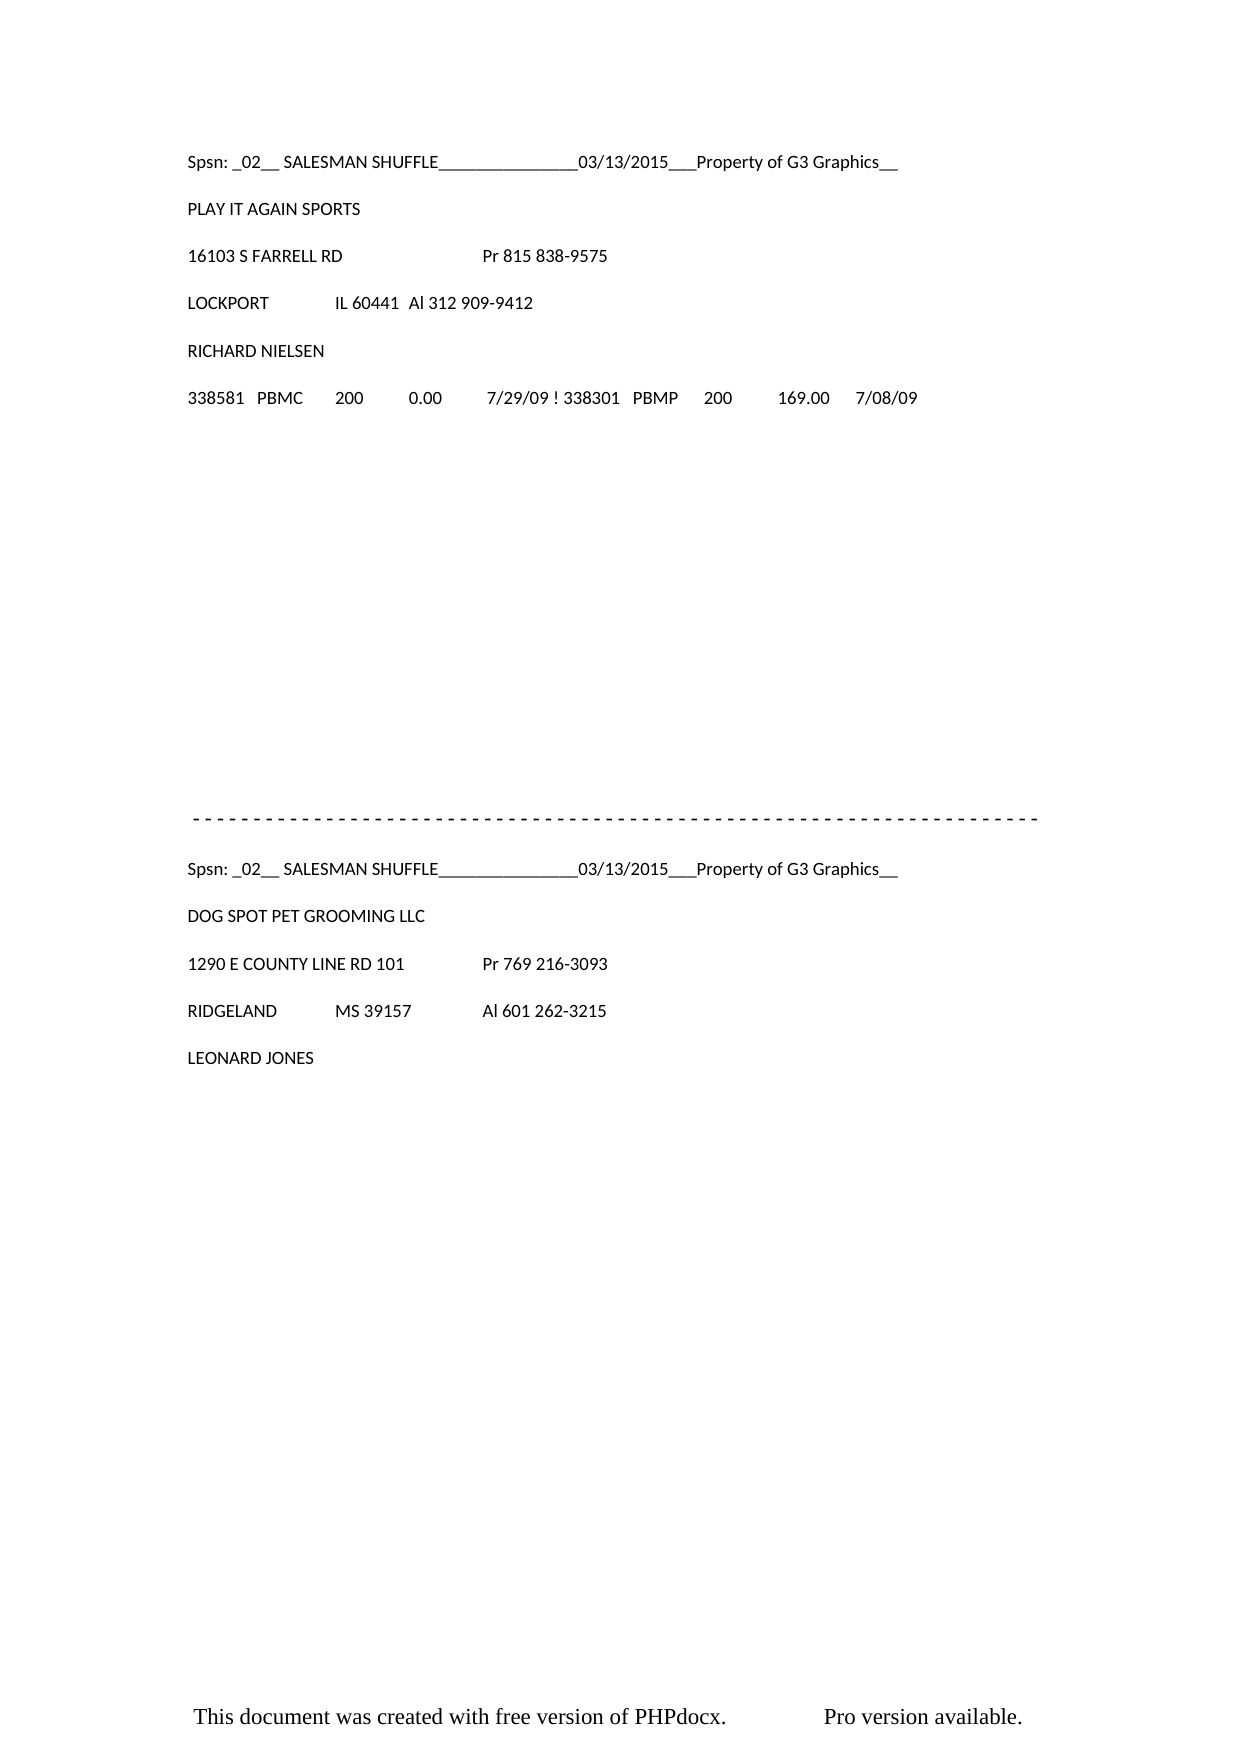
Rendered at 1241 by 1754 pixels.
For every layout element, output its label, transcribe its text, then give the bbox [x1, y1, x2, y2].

text Spsn: _02__ SALESMAN SHUFFLE_______________03/13/2015___Property of G3 Graphics__ [187, 150, 1053, 173]
text 338581 PBMC 200 0.00 7/29/09 ! 338301 PBMP 200 169.00 7/08/09 [187, 386, 1053, 409]
text - - - - - - - - - - - - - - - - - - - - - - - - - - - - - - - - - - - - - - - - - - - - - - - - - - - - - - - - - - - - - - - - - - - - - - [187, 804, 1053, 832]
text Spsn: _02__ SALESMAN SHUFFLE_______________03/13/2015___Property of G3 Graphics__ [187, 857, 1053, 880]
text LOCKPORT IL 60441 Al 312 909-9412 [187, 292, 1053, 314]
text LEONARD JONES [187, 1046, 1053, 1069]
text RICHARD NIELSEN [187, 339, 1053, 362]
text 16103 S FARRELL RD Pr 815 838-9575 [187, 244, 1053, 267]
text PLAY IT AGAIN SPORTS [187, 197, 1053, 220]
text 1290 E COUNTY LINE RD 101 Pr 769 216-3093 [187, 952, 1053, 974]
text DOG SPOT PET GROOMING LLC [187, 904, 1053, 927]
text RIDGELAND MS 39157 Al 601 262-3215 [187, 999, 1053, 1022]
